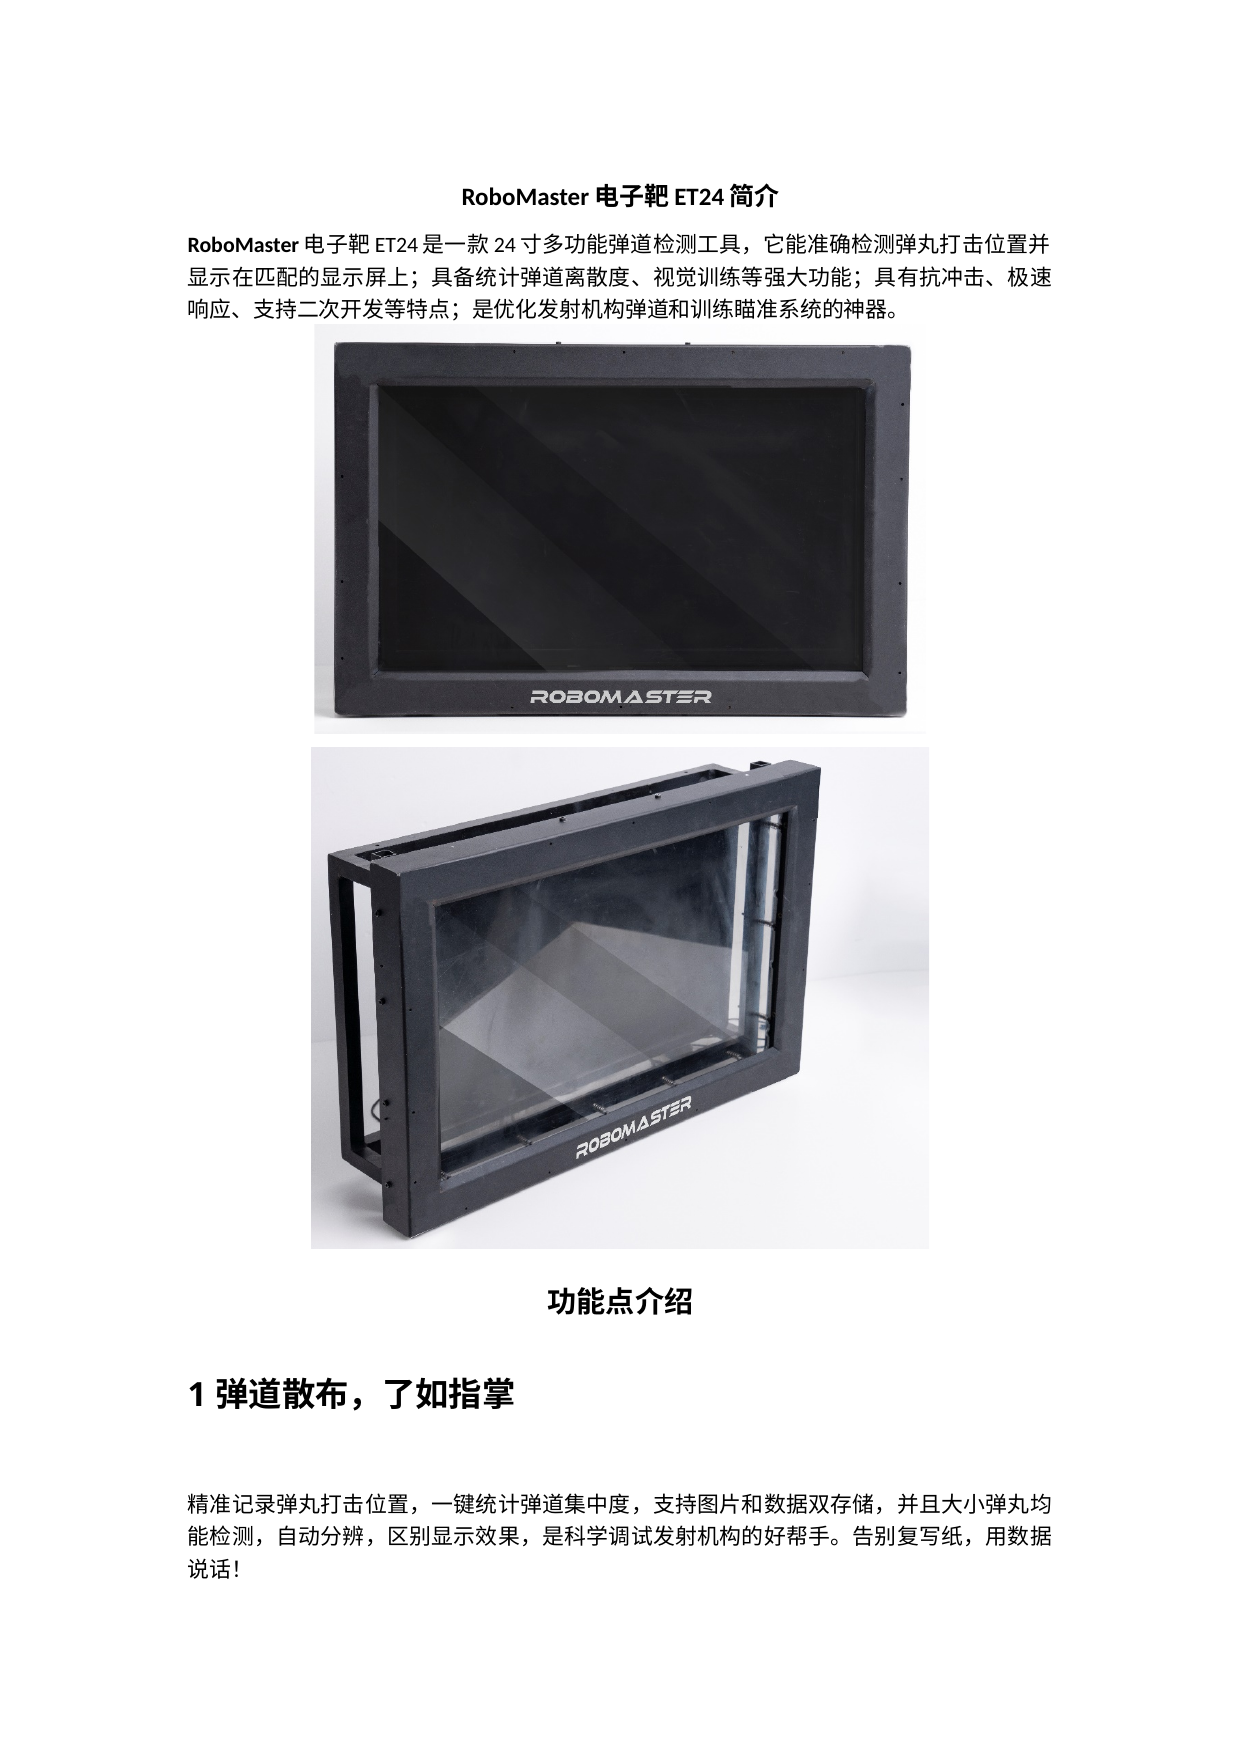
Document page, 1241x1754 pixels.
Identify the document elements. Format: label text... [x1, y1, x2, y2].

text 功能点介绍 [187, 1267, 1053, 1332]
text 精准记录弹丸打击位置，一键统计弹道集中度，支持图片和数据双存储，并且大小弹丸均能检测，自动分辨，区别显示效果，是科学调试发射机构的好帮手。告别复写纸，用数据说话！ [187, 1486, 1053, 1584]
text RoboMaster电子靶ET24是一款24寸多功能弹道检测工具，它能准确检测弹丸打击位置并显示在匹配的显示屏上；具备统计弹道离散度、视觉训练等强大功能；具有抗冲击、极速响应、支持二次开发等特点；是优化发射机构弹道和训练瞄准系统的神器。 [187, 227, 1053, 324]
picture [314, 324, 927, 734]
picture [311, 747, 930, 1249]
text RoboMaster电子靶ET24简介 [187, 162, 1053, 227]
subtitle 1 弹道散布，了如指掌 [187, 1359, 1053, 1424]
